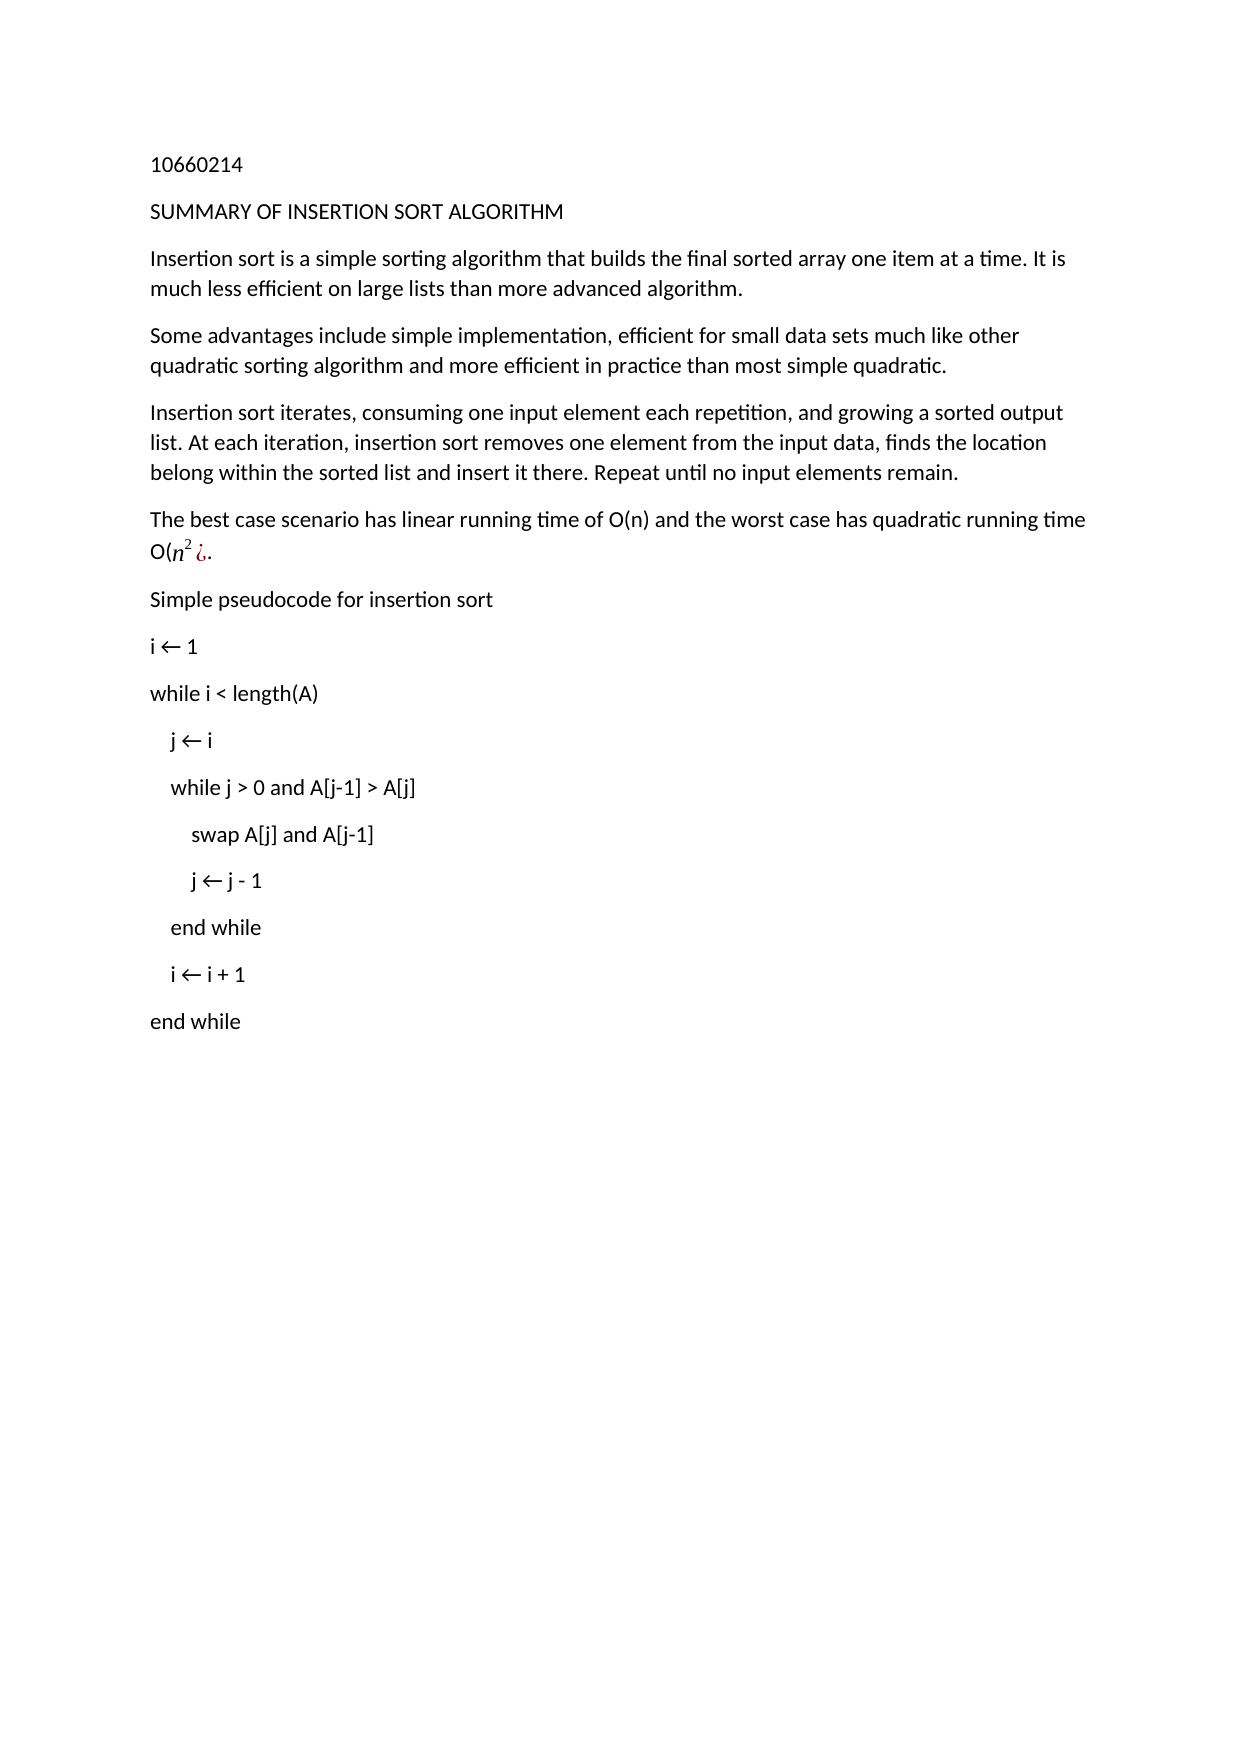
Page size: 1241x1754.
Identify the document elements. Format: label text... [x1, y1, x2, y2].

text Some advantages include simple implementation, efficient for small data sets much like other quadratic sorting algorithm and more efficient in practice than most simple quadratic. [150, 321, 1090, 379]
text SUMMARY OF INSERTION SORT ALGORITHM [150, 197, 1090, 225]
text j ← j - 1 [150, 867, 1090, 895]
text The best case scenario has linear running time of O(n) and the worst case has quadratic running time O(. [150, 505, 1090, 567]
text swap A[j] and A[j-1] [150, 820, 1090, 848]
text i ← i + 1 [150, 960, 1090, 988]
text Simple pseudocode for insertion sort [150, 585, 1090, 613]
text j ← i [150, 726, 1090, 754]
text end while [150, 913, 1090, 942]
text Insertion sort is a simple sorting algorithm that builds the final sorted array one item at a time. It is much less efficient on large lists than more advanced algorithm. [150, 244, 1090, 302]
text 10660214 [150, 150, 1090, 178]
text Insertion sort iterates, consuming one input element each repetition, and growing a sorted output list. At each iteration, insertion sort removes one element from the input data, finds the location belong within the sorted list and insert it there. Repeat until no input elements remain. [150, 398, 1090, 486]
text end while [150, 1007, 1090, 1035]
text while i < length(A) [150, 679, 1090, 707]
text i ← 1 [150, 632, 1090, 660]
text while j > 0 and A[j-1] > A[j] [150, 773, 1090, 801]
